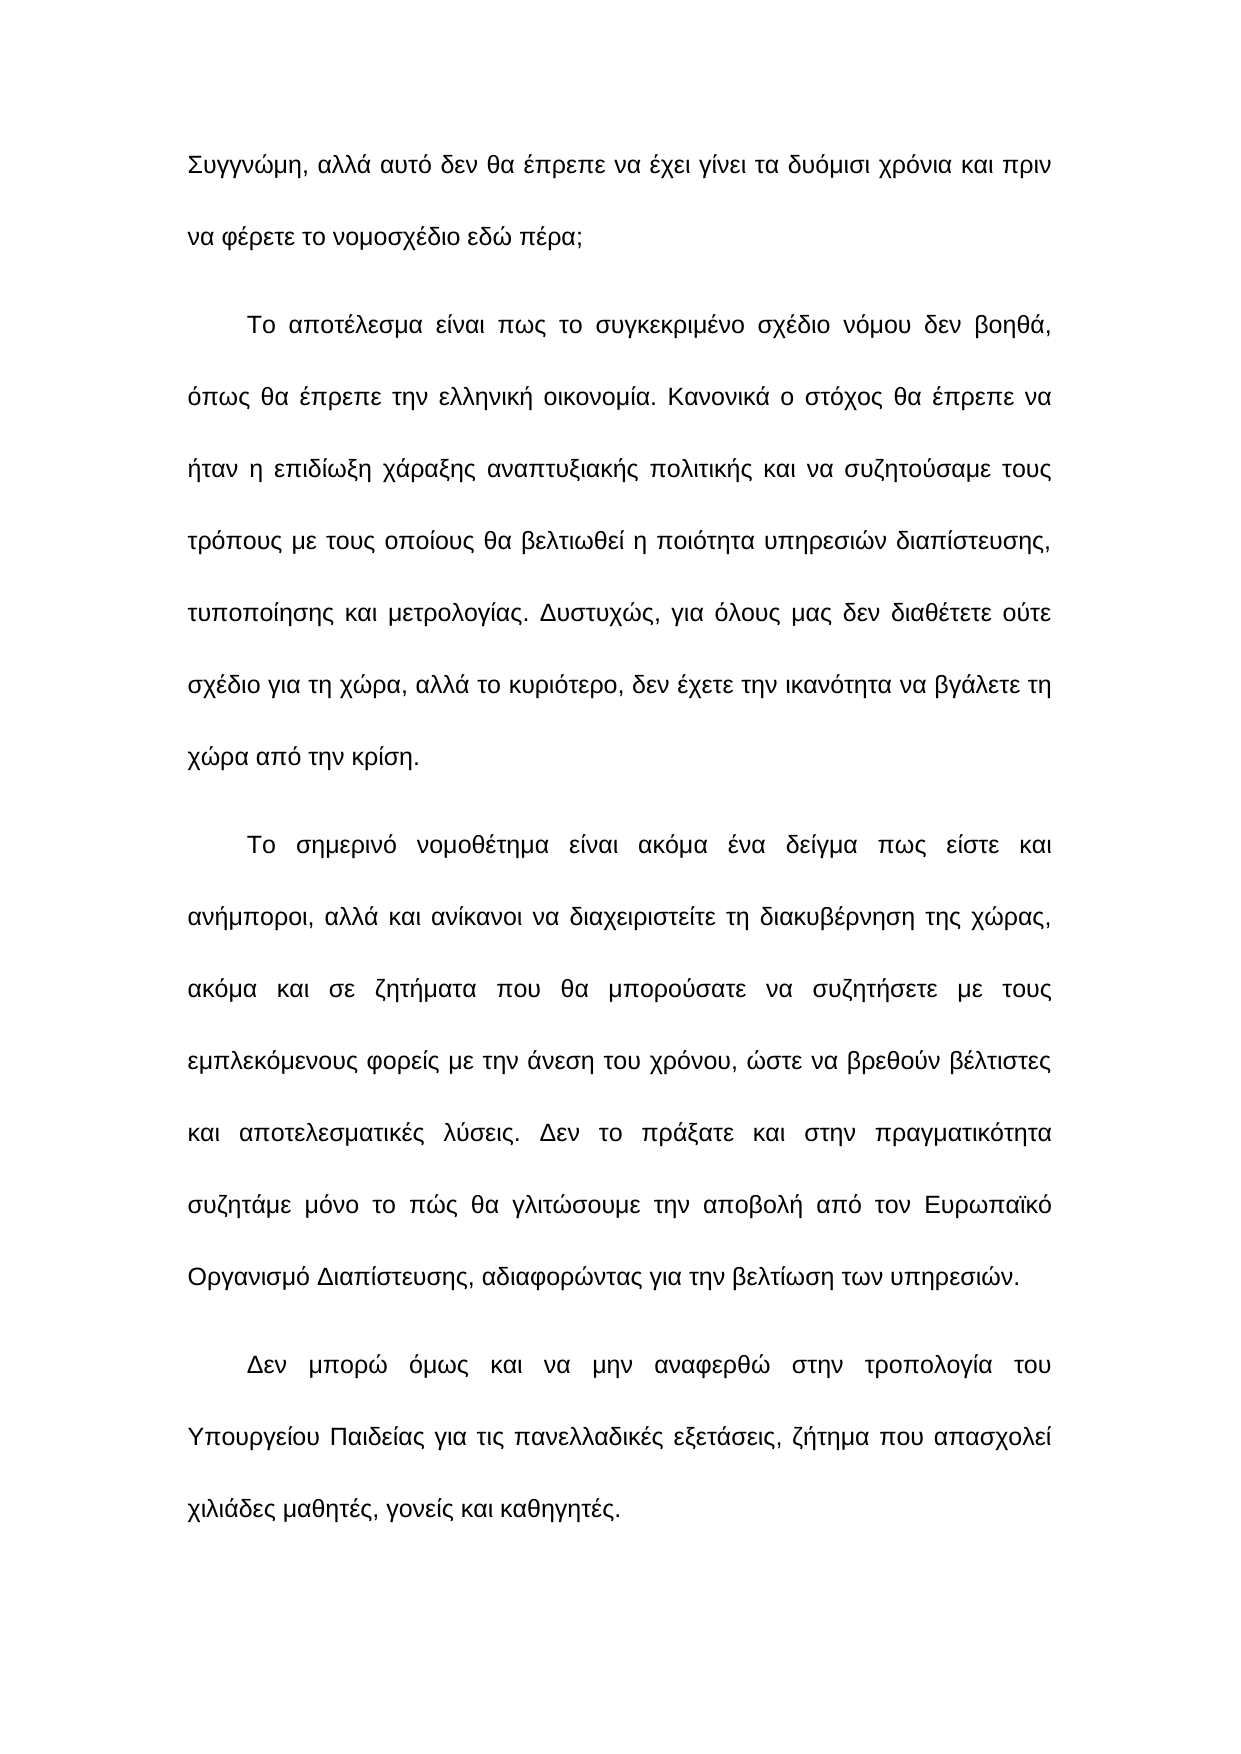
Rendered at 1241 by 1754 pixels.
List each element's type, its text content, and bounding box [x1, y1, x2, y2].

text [187, 150, 1053, 251]
text Το σημερινό νομοθέτημα είναι ακόμα ένα δείγμα πως είστε και ανήμποροι, αλλά και ανίκανοι να διαχειριστείτε τη διακυβέρνηση της χώρας, ακόμα και σε ζητήματα που θα μπορούσατε να συζητήσετε με τους εμπλεκόμενους φορείς με την άνεση του χρόνου, ώστε να βρεθούν βέλτιστες και αποτελεσματικές λύσεις. Δεν το πράξατε και στην πραγματικότητα συζητάμε μόνο το πώς θα γλιτώσουμε την αποβολή από τον Ευρωπαϊκό Οργανισμό Διαπίστευσης, αδιαφορώντας για την βελτίωση των υπηρεσιών. [187, 830, 1053, 1290]
text Το αποτέλεσμα είναι πως το συγκεκριμένο σχέδιο νόμου δεν βοηθά, όπως θα έπρεπε την ελληνική οικονομία. Κανονικά ο στόχος θα έπρεπε να ήταν η επιδίωξη χάραξης αναπτυξιακής πολιτικής και να συζητούσαμε τους τρόπους με τους οποίους θα βελτιωθεί η ποιότητα υπηρεσιών διαπίστευσης, τυποποίησης και μετρολογίας. Δυστυχώς, για όλους μας δεν διαθέτετε ούτε σχέδιο για τη χώρα, αλλά το κυριότερο, δεν έχετε την ικανότητα να βγάλετε τη χώρα από την κρίση. [187, 310, 1053, 770]
text Δεν μπορώ όμως και να μην αναφερθώ στην τροπολογία του Υπουργείου Παιδείας για τις πανελλαδικές εξετάσεις, ζήτημα που απασχολεί χιλιάδες μαθητές, γονείς και καθηγητές. [187, 1350, 1053, 1522]
